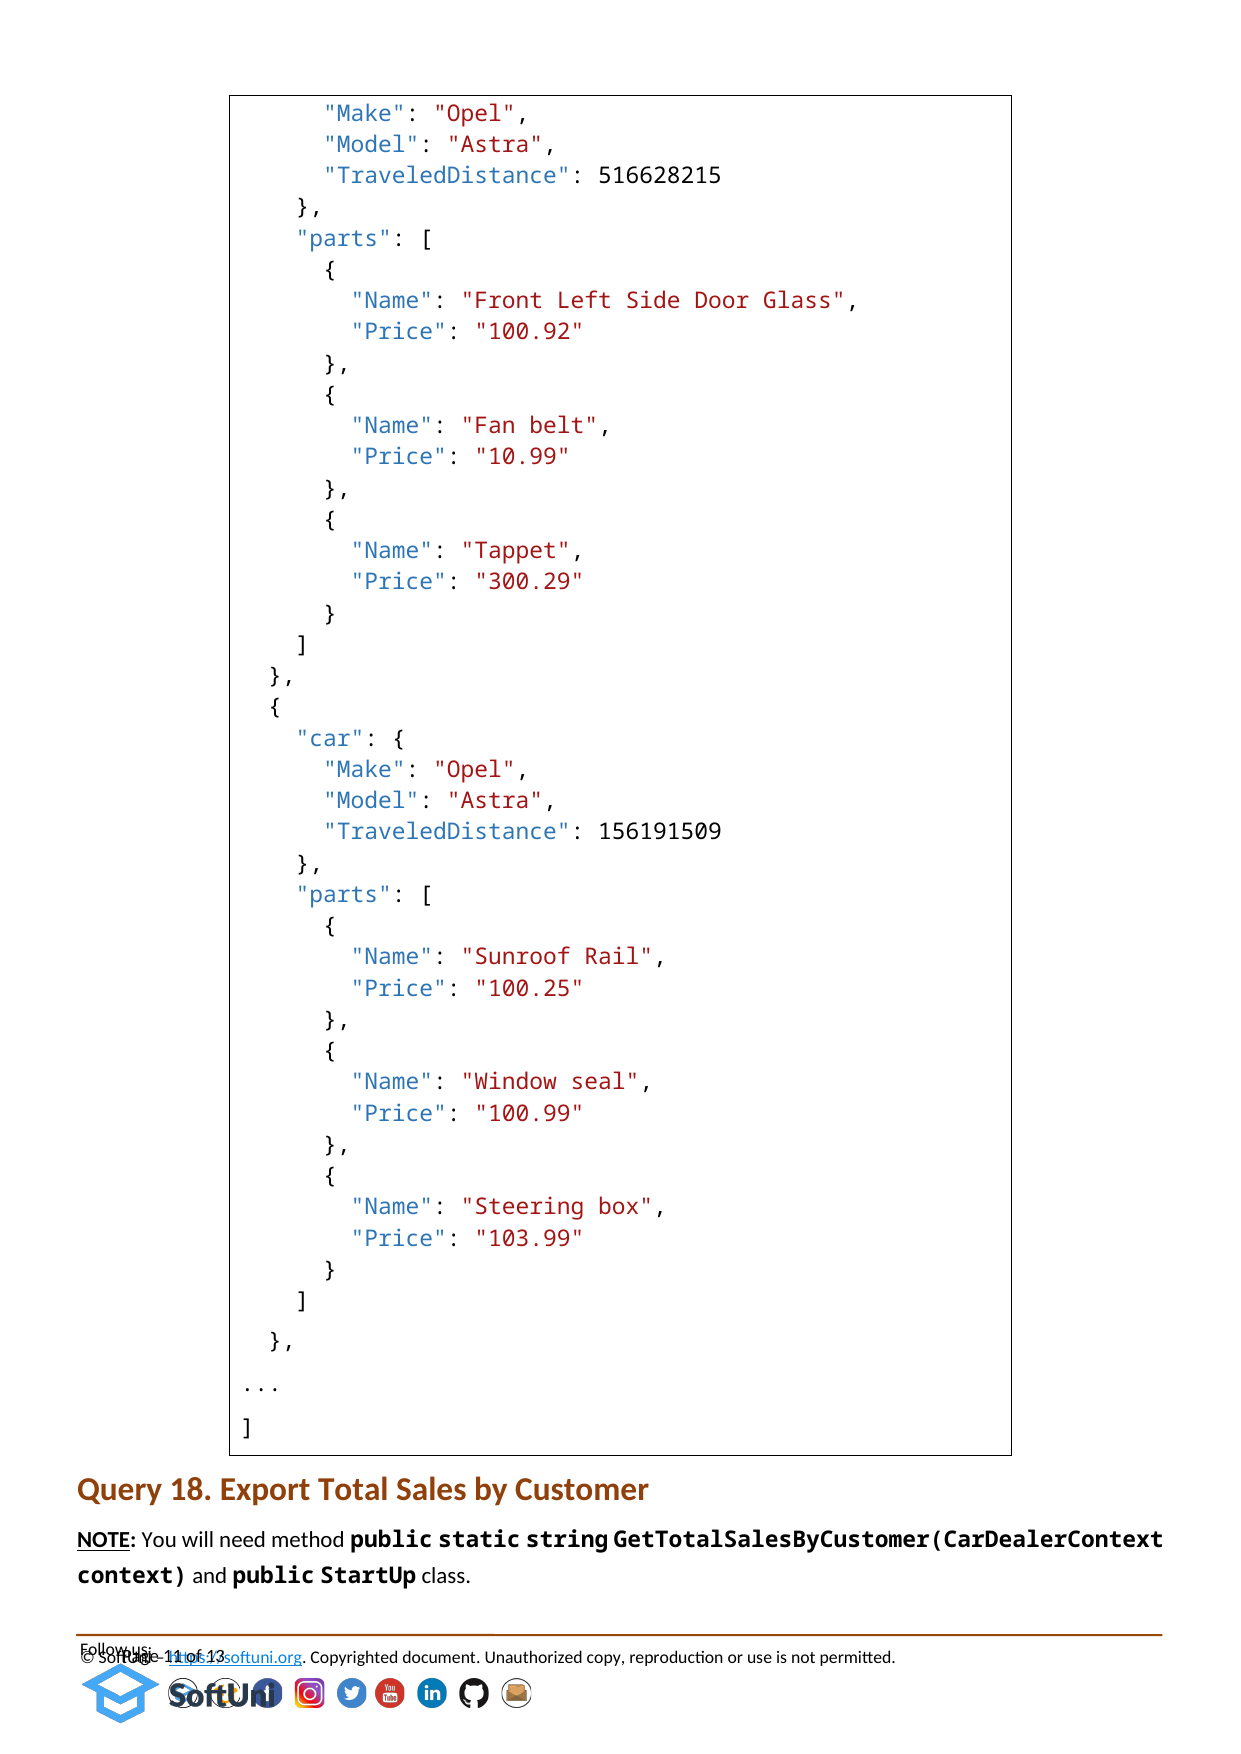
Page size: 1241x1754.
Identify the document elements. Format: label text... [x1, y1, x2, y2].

picture [431, 1690, 440, 1700]
picture [337, 1678, 367, 1708]
picture [417, 1699, 426, 1708]
picture [438, 1699, 447, 1708]
picture [501, 1678, 532, 1708]
text NOTE: You will need method public static string GetTotalSalesByCustomer(CarDealerContext context) and public StartUp class. [77, 1523, 1163, 1591]
picture [459, 1678, 489, 1708]
picture [438, 1678, 447, 1687]
picture [375, 1678, 405, 1708]
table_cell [230, 96, 1011, 1455]
picture [75, 1658, 283, 1729]
picture [294, 1678, 325, 1708]
subtitle Query 18. Export Total Sales by Customer [77, 1468, 1163, 1509]
picture [417, 1678, 426, 1687]
